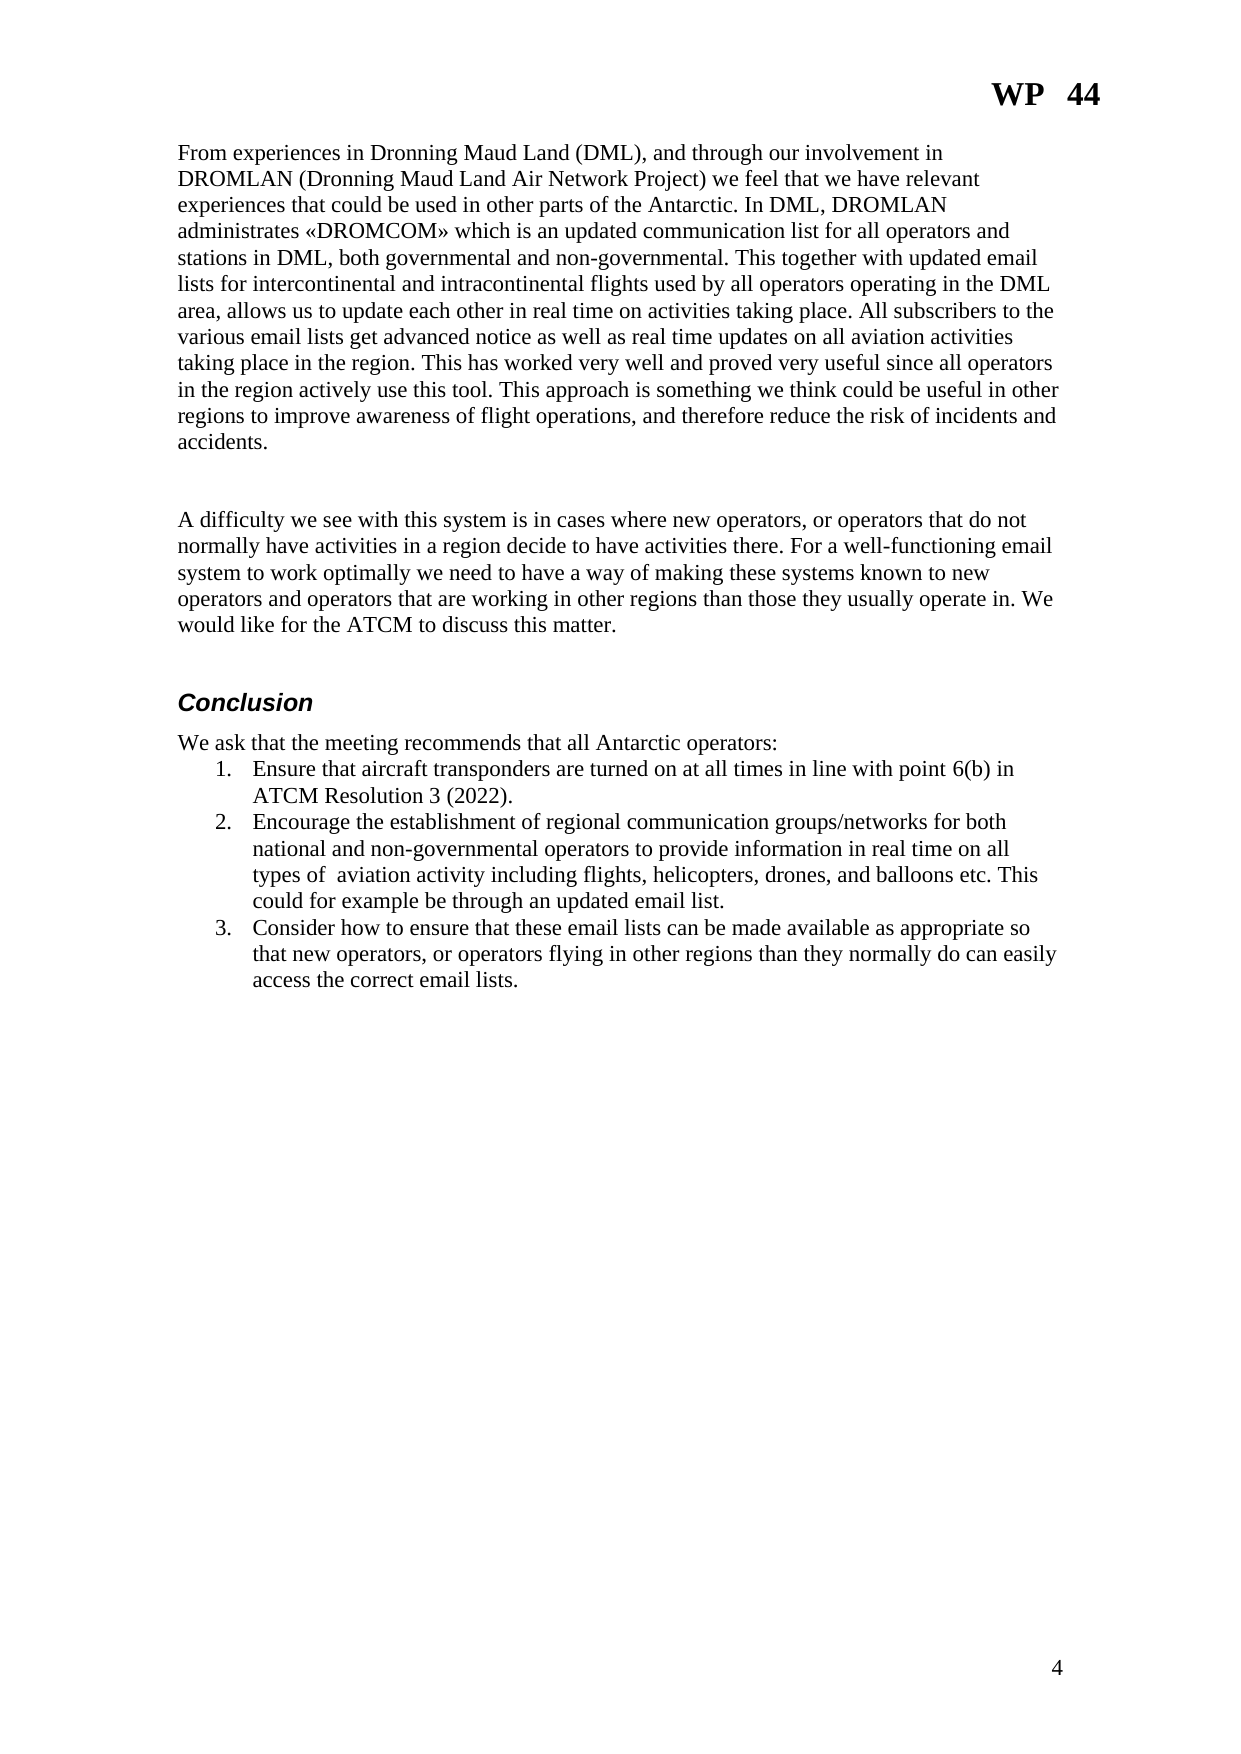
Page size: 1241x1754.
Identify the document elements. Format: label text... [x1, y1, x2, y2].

list Ensure that aircraft transponders are turned on at all times in line with point 6(b) in ATCM Resolution 3 (2022). [215, 756, 1063, 808]
text We ask that the meeting recommends that all Antarctic operators: [177, 729, 1063, 756]
list Encourage the establishment of regional communication groups/networks for both national and non-governmental operators to provide information in real time on all types of aviation activity including flights, helicopters, drones, and balloons etc. This could for example be through an updated email list. [215, 808, 1063, 914]
text A difficulty we see with this system is in cases where new operators, or operators that do not normally have activities in a region decide to have activities there. For a well-functioning email system to work optimally we need to have a way of making these systems known to new operators and operators that are working in other regions than those they usually operate in. We would like for the ATCM to discuss this matter. [177, 506, 1063, 638]
subtitle Conclusion [177, 688, 1063, 717]
list Consider how to ensure that these email lists can be made available as appropriate so that new operators, or operators flying in other regions than they normally do can easily access the correct email lists. [215, 914, 1063, 993]
text From experiences in Dronning Maud Land (DML), and through our involvement in DROMLAN (Dronning Maud Land Air Network Project) we feel that we have relevant experiences that could be used in other parts of the Antarctic. In DML, DROMLAN administrates «DROMCOM» which is an updated communication list for all operators and stations in DML, both governmental and non-governmental. This together with updated email lists for intercontinental and intracontinental flights used by all operators operating in the DML area, allows us to update each other in real time on activities taking place. All subscribers to the various email lists get advanced notice as well as real time updates on all aviation activities taking place in the region. This has worked very well and proved very useful since all operators in the region actively use this tool. This approach is something we think could be useful in other regions to improve awareness of flight operations, and therefore reduce the risk of incidents and accidents. [177, 138, 1063, 455]
